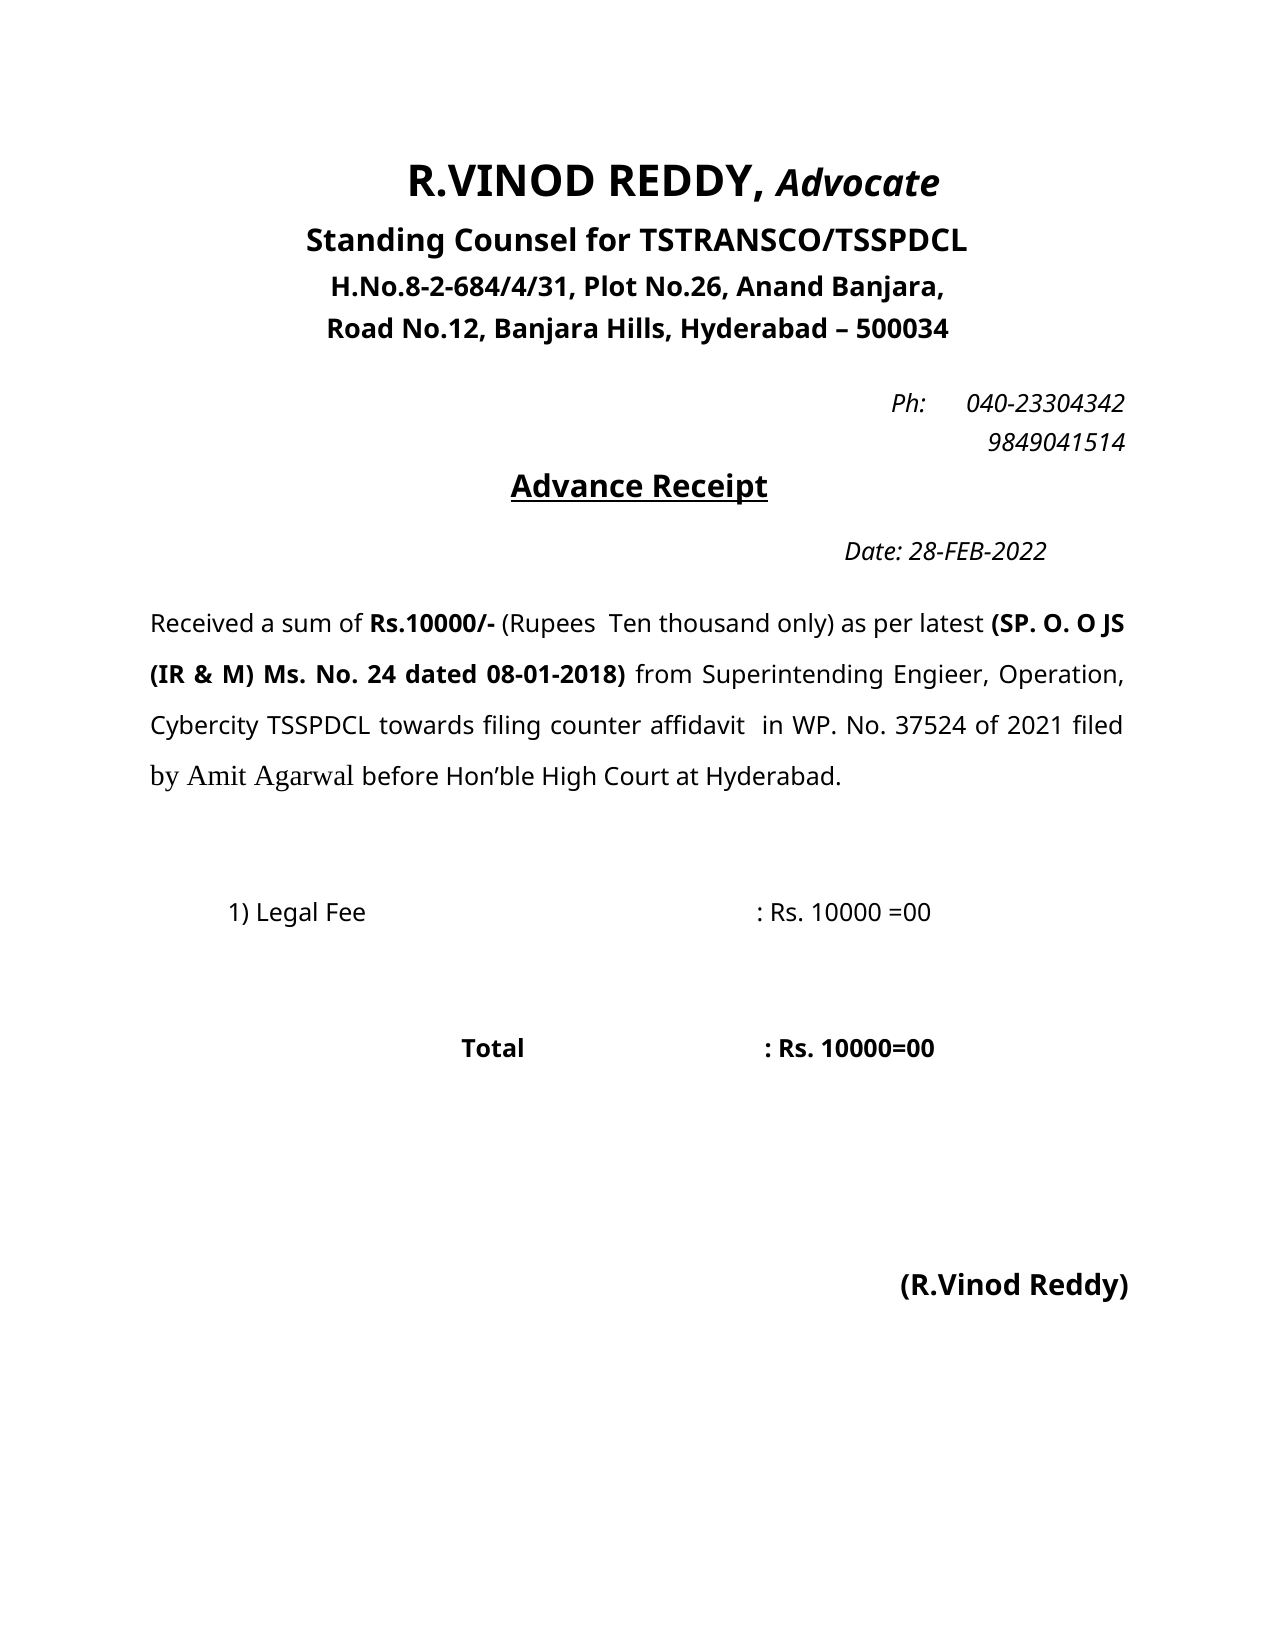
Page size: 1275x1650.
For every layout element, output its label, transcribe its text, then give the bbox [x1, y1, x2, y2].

text 1) Legal Fee : Rs. 10000 =00 [227, 895, 1010, 929]
text 9849041514 [150, 424, 1125, 458]
text Standing Counsel for TSTRANSCO/TSSPDCL [227, 218, 1047, 261]
text Advance Receipt [150, 463, 1128, 506]
text R.VINOD REDDY, Advocate [227, 150, 1047, 209]
text Received a sum of Rs.10000/- (Rupees Ten thousand only) as per latest (SP. O. O JS (IR & M) Ms. No. 24 dated 08-01-2018) from Superintending Engieer, Operation, Cybercity TSSPDCL towards filing counter affidavit in WP. No. 37524 of 2021 filed by Amit Agarwal before Hon’ble High Court at Hyderabad. [150, 605, 1125, 793]
text Ph: 040-23304342 [150, 385, 1125, 419]
text H.No.8-2-684/4/31, Plot No.26, Anand Banjara, [150, 267, 1125, 304]
text Date: 28-FEB-2022 [227, 533, 1047, 567]
text (R.Vinod Reddy) [677, 1264, 1128, 1304]
text Road No.12, Banjara Hills, Hyderabad – 500034 [150, 310, 1125, 347]
text Total : Rs. 10000=00 [227, 1031, 1010, 1065]
